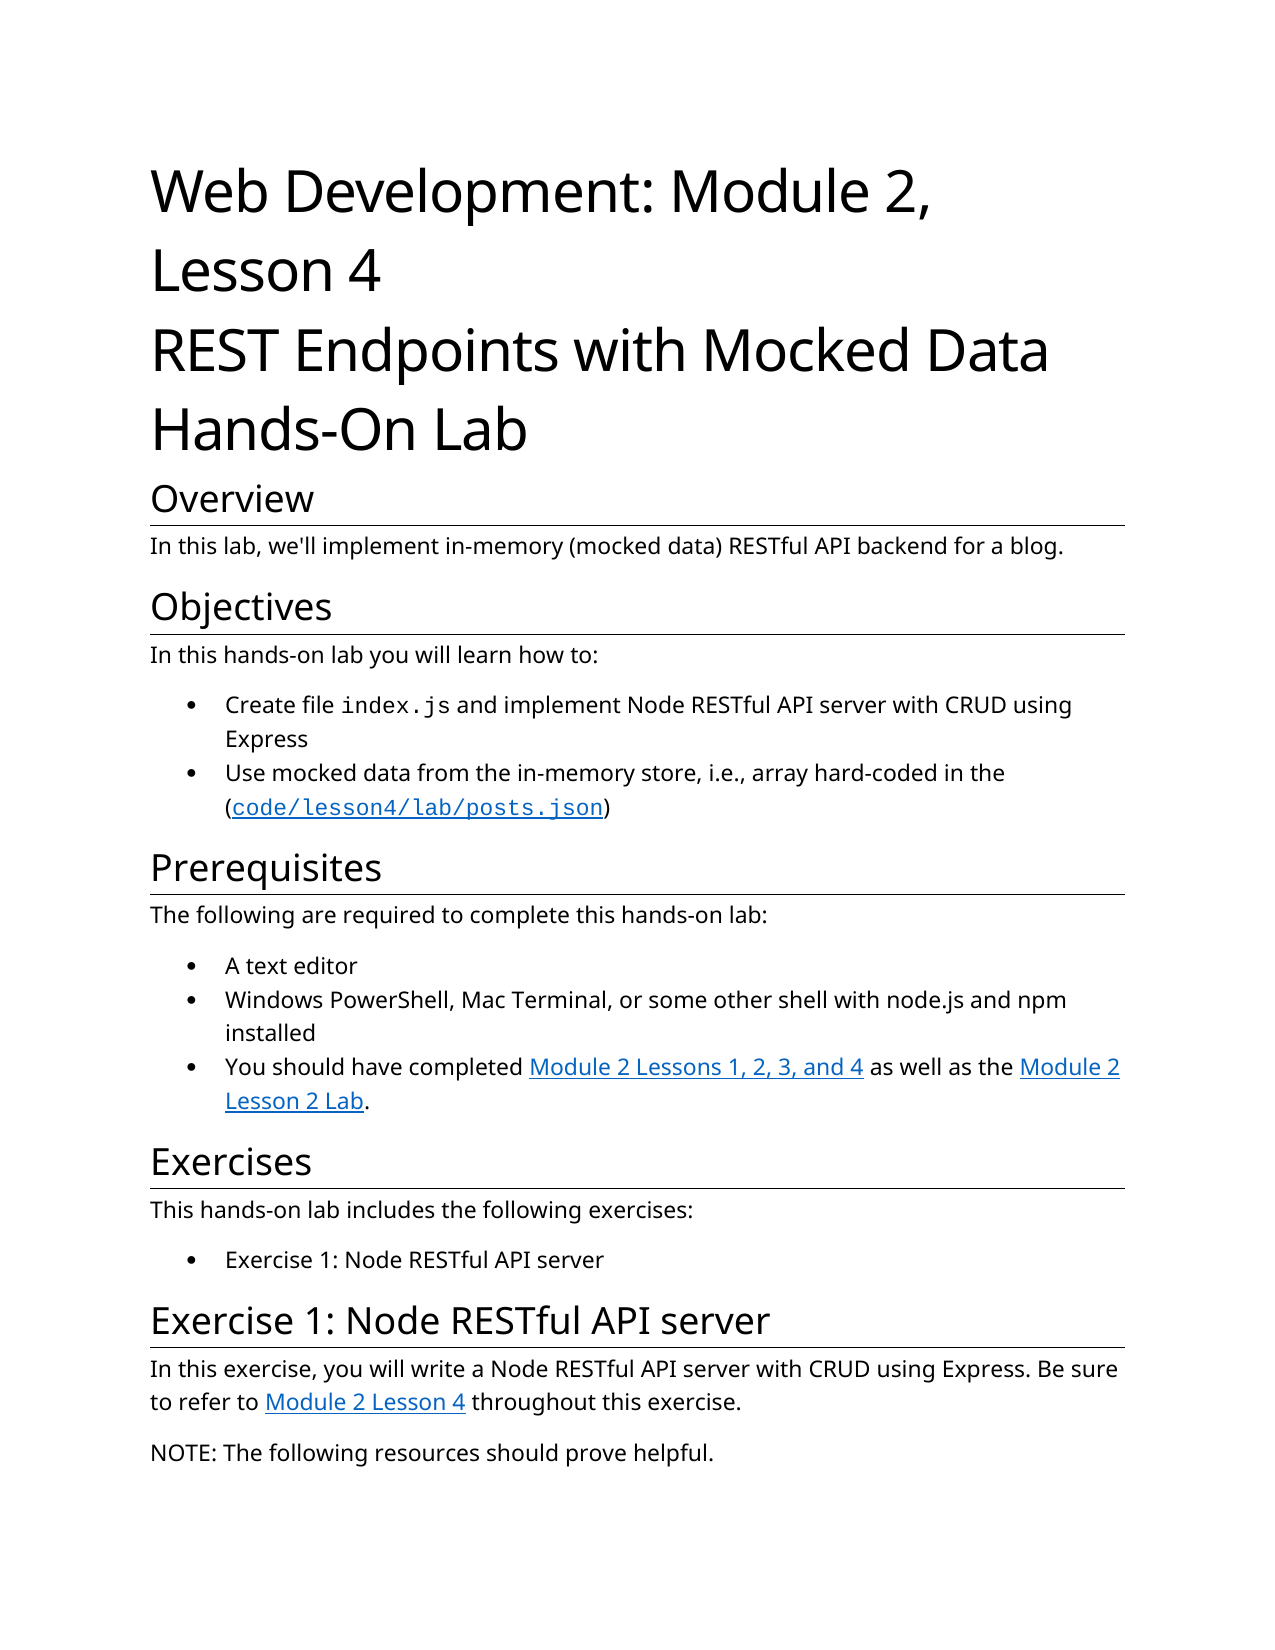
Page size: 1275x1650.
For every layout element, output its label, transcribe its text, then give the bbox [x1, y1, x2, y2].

title Web Development: Module 2, Lesson 4 REST Endpoints with Mocked Data Hands-On Lab [150, 150, 1125, 468]
text The following are required to complete this hands-on lab: [150, 899, 1125, 931]
text This hands-on lab includes the following exercises: [150, 1193, 1125, 1225]
text In this exercise, you will write a Node RESTful API server with CRUD using Express. Be sure to refer to Module 2 Lesson 4 throughout this exercise. [150, 1353, 1125, 1418]
subtitle Objectives [150, 581, 1125, 634]
text In this lab, we'll implement in-memory (mocked data) RESTful API backend for a blog. [150, 530, 1125, 562]
subtitle Exercise 1: Node RESTful API server [150, 1294, 1125, 1347]
list Exercise 1: Node RESTful API server [187, 1244, 1125, 1275]
subtitle Prerequisites [150, 841, 1125, 894]
list A text editor [187, 950, 1125, 981]
text NOTE: The following resources should prove helpful. [150, 1437, 1125, 1468]
list Use mocked data from the in-memory store, i.e., array hard-coded in the (code/lesson4/lab/posts.json) [187, 757, 1125, 822]
list Create file index.js and implement Node RESTful API server with CRUD using Express [187, 689, 1125, 754]
subtitle Exercises [150, 1135, 1125, 1188]
list Windows PowerShell, Mac Terminal, or some other shell with node.js and npm installed [187, 984, 1125, 1049]
text In this hands-on lab you will learn how to: [150, 639, 1125, 670]
subtitle Overview [150, 472, 1125, 525]
list You should have completed Module 2 Lessons 1, 2, 3, and 4 as well as the Module 2 Lesson 2 Lab. [187, 1051, 1125, 1116]
